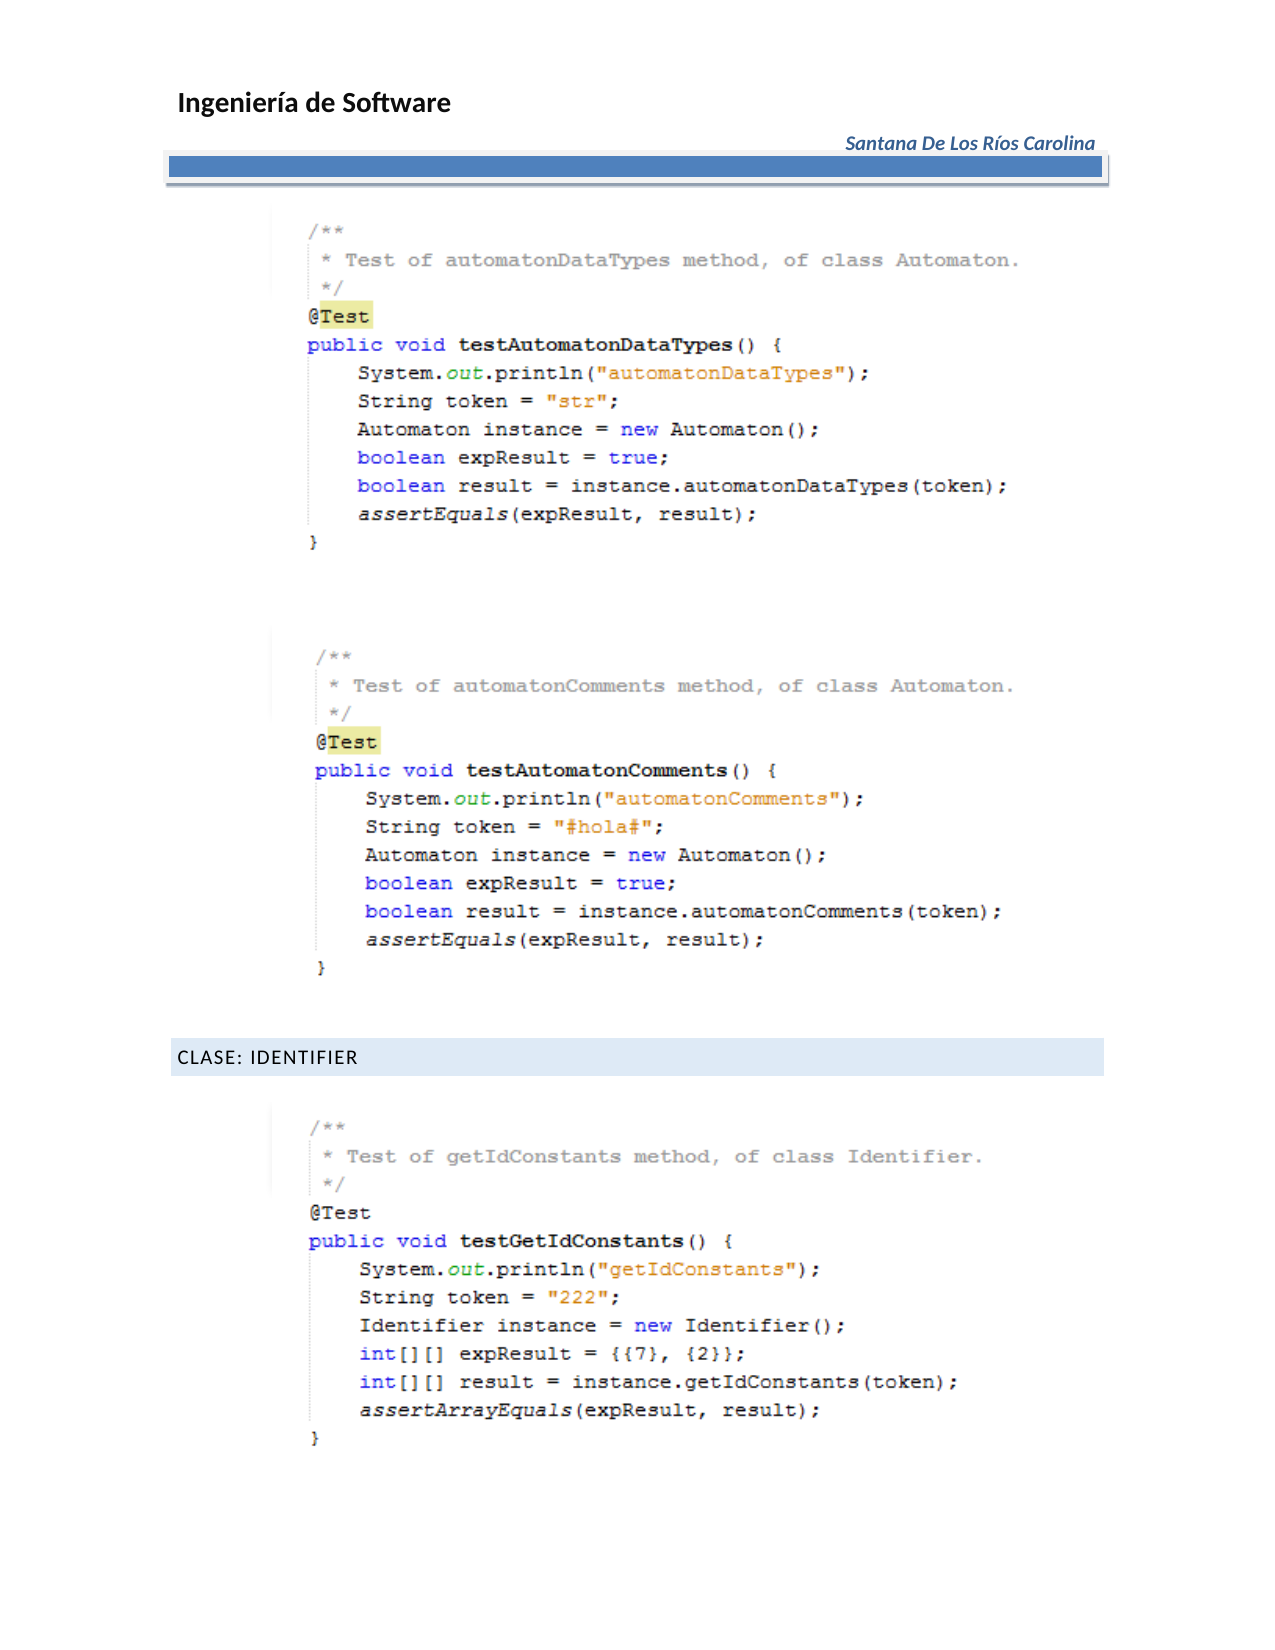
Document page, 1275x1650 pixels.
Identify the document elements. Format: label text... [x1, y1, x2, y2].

subtitle Clase: Identifier [177, 1044, 1098, 1069]
picture [293, 1109, 993, 1457]
picture [293, 632, 1029, 985]
picture [293, 210, 1035, 560]
